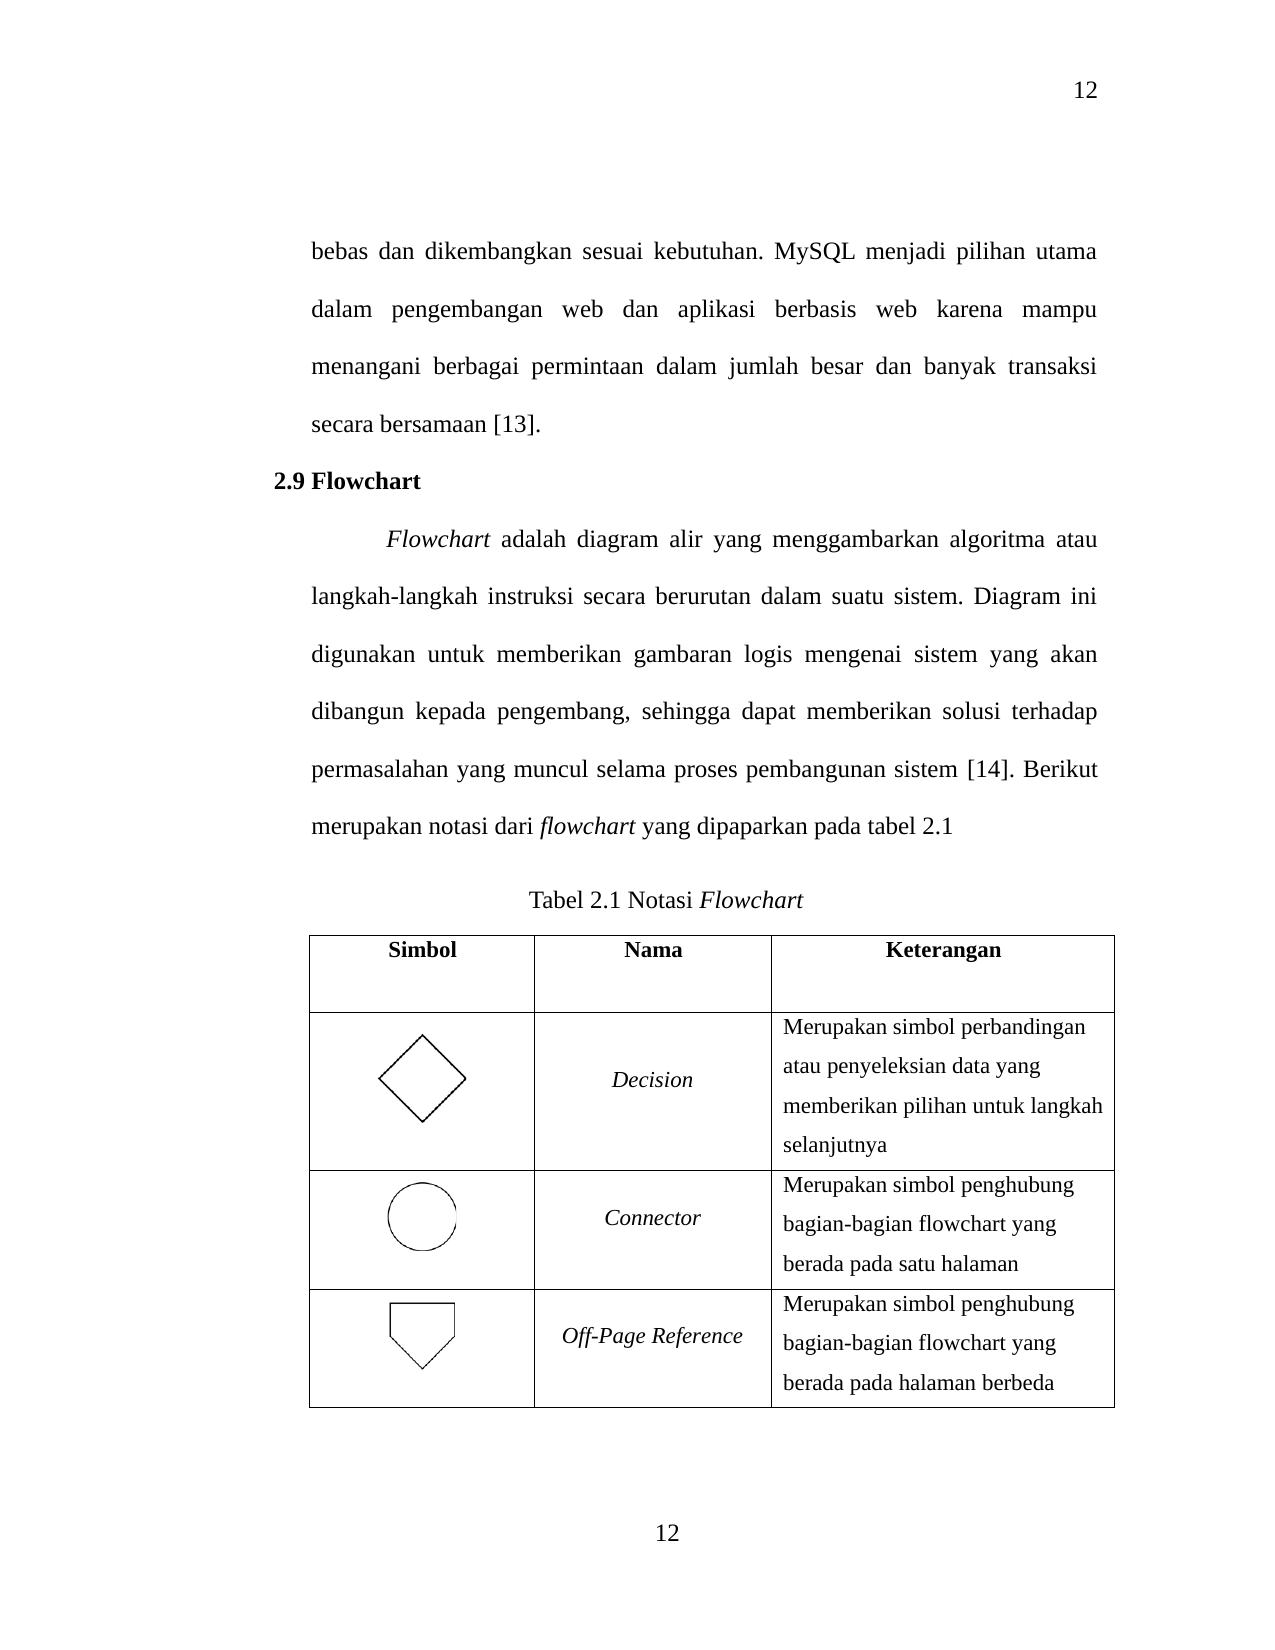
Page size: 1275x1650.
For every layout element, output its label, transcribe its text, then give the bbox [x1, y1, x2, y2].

table_cell Merupakan simbol perbandingan atau penyeleksian data yang memberikan pilihan untuk langkah selanjutnya [772, 1013, 1114, 1170]
table_cell [310, 1171, 534, 1288]
list Flowchart [274, 466, 1098, 495]
table_header Nama [535, 936, 771, 1012]
table_cell Decision [535, 1013, 771, 1170]
table_header Keterangan [772, 936, 1114, 1012]
text Tabel 2.1 Notasi Flowchart [236, 885, 1098, 914]
table_cell Merupakan simbol penghubung bagian-bagian flowchart yang berada pada satu halaman [772, 1171, 1114, 1288]
picture [387, 1182, 457, 1251]
table_header Simbol [310, 936, 534, 1012]
picture [377, 1033, 467, 1123]
table_cell Off-Page Reference [535, 1290, 771, 1407]
table_cell [310, 1013, 534, 1170]
table_cell [310, 1290, 534, 1407]
table_cell Merupakan simbol penghubung bagian-bagian flowchart yang berada pada halaman berbeda [772, 1290, 1114, 1407]
list Flowchart adalah diagram alir yang menggambarkan algoritma atau langkah-langkah instruksi secara berurutan dalam suatu sistem. Diagram ini digunakan untuk memberikan gambaran logis mengenai sistem yang akan dibangun kepada pengembang, sehingga dapat memberikan solusi terhadap permasalahan yang muncul selama proses pembangunan sistem . Berikut merupakan notasi dari flowchart yang dipaparkan pada tabel 2.1 [311, 524, 1098, 840]
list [311, 236, 1098, 437]
table_cell Connector [535, 1171, 771, 1288]
picture [389, 1302, 455, 1370]
